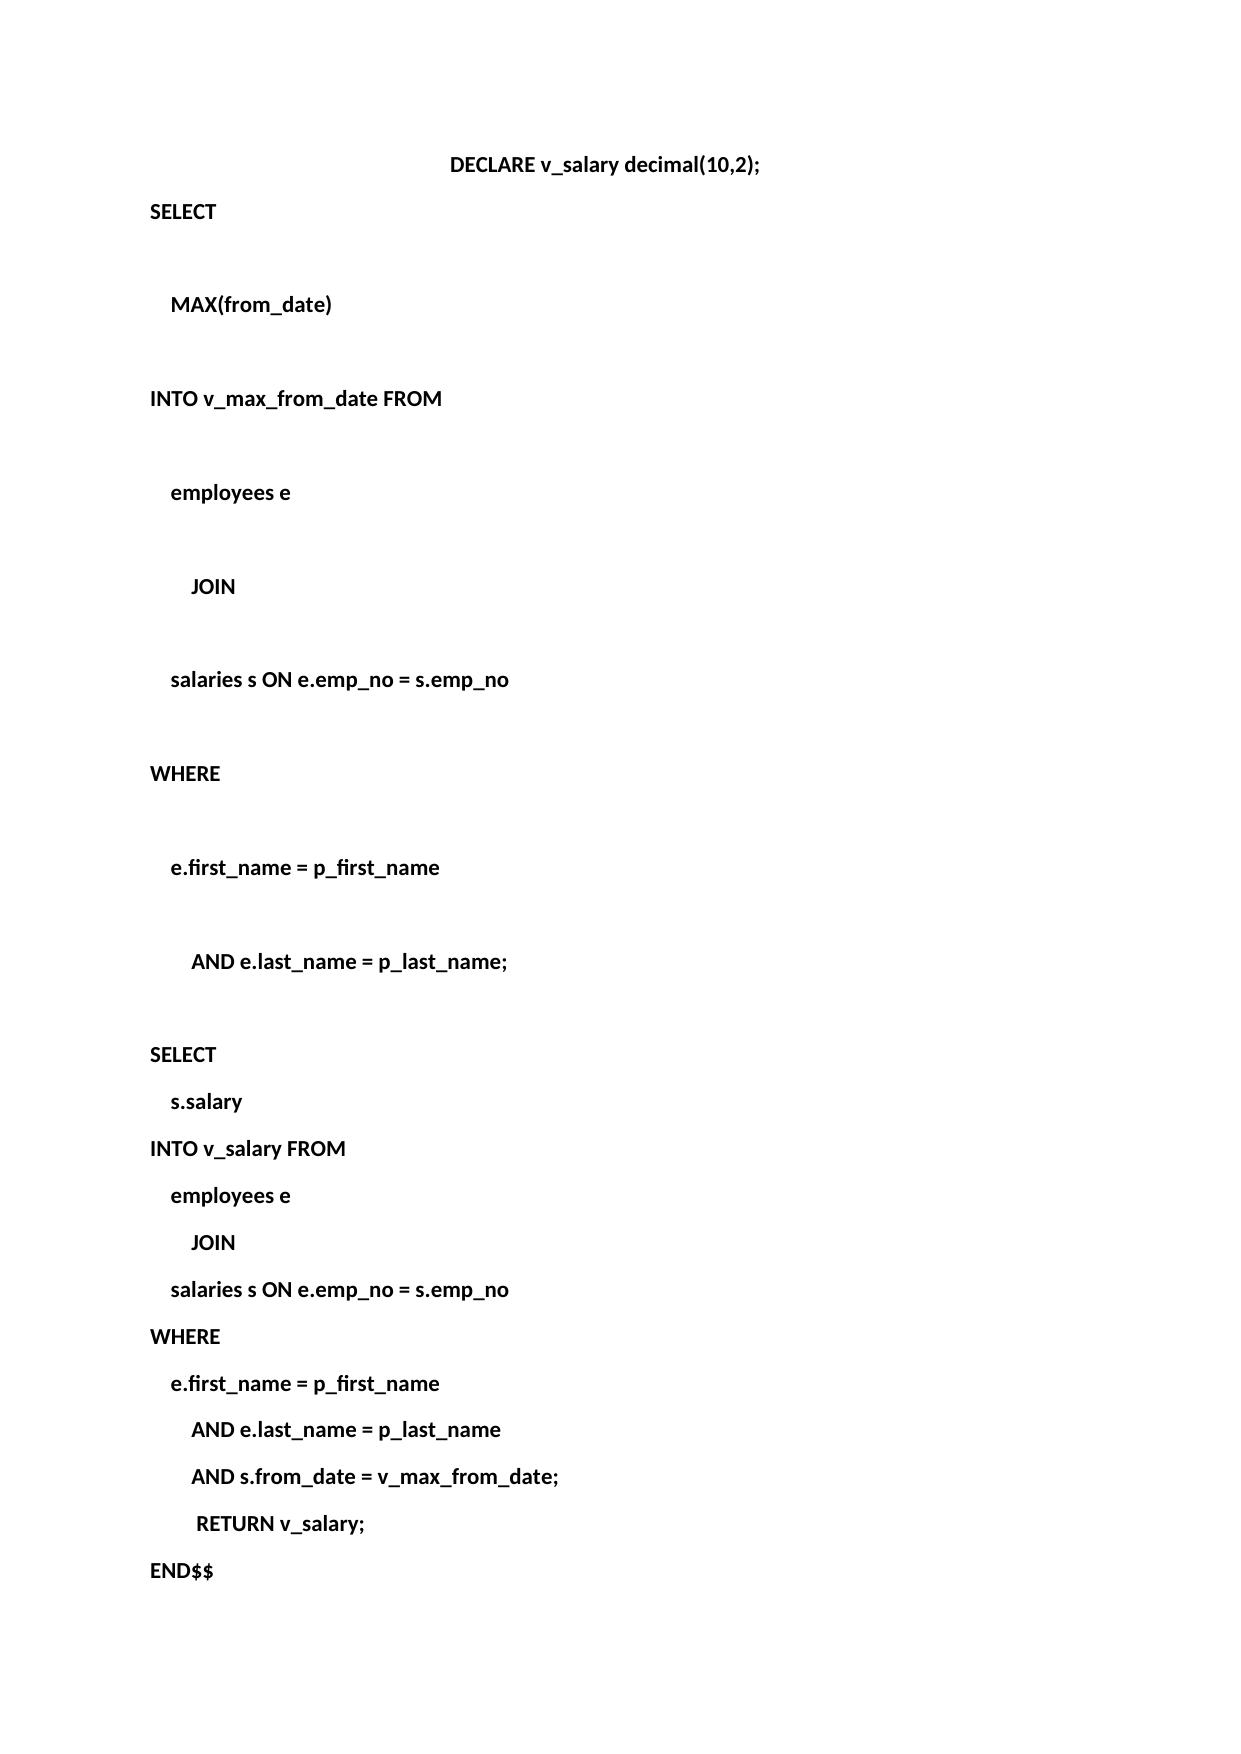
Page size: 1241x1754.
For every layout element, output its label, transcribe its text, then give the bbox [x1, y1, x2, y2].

text AND s.from_date = v_max_from_date; [150, 1462, 1090, 1491]
text AND e.last_name = p_last_name; [150, 947, 1090, 975]
text AND e.last_name = p_last_name [150, 1416, 1090, 1444]
text JOIN [150, 1228, 1090, 1256]
text SELECT [150, 197, 1090, 225]
text WHERE [150, 1322, 1090, 1350]
text salaries s ON e.emp_no = s.emp_no [150, 1275, 1090, 1303]
text employees e [150, 1181, 1090, 1209]
text employees e [150, 478, 1090, 506]
text WHERE [150, 759, 1090, 787]
text e.first_name = p_first_name [150, 853, 1090, 881]
text e.first_name = p_first_name [150, 1369, 1090, 1397]
text RETURN v_salary; [150, 1509, 1090, 1537]
text JOIN [150, 572, 1090, 600]
text END$$ [150, 1556, 1090, 1584]
text SELECT [150, 1041, 1090, 1069]
text s.salary [150, 1087, 1090, 1116]
text salaries s ON e.emp_no = s.emp_no [150, 666, 1090, 694]
text INTO v_max_from_date FROM [150, 384, 1090, 412]
text DECLARE v_salary decimal(10,2); [150, 150, 1090, 178]
text MAX(from_date) [150, 291, 1090, 319]
text INTO v_salary FROM [150, 1134, 1090, 1162]
